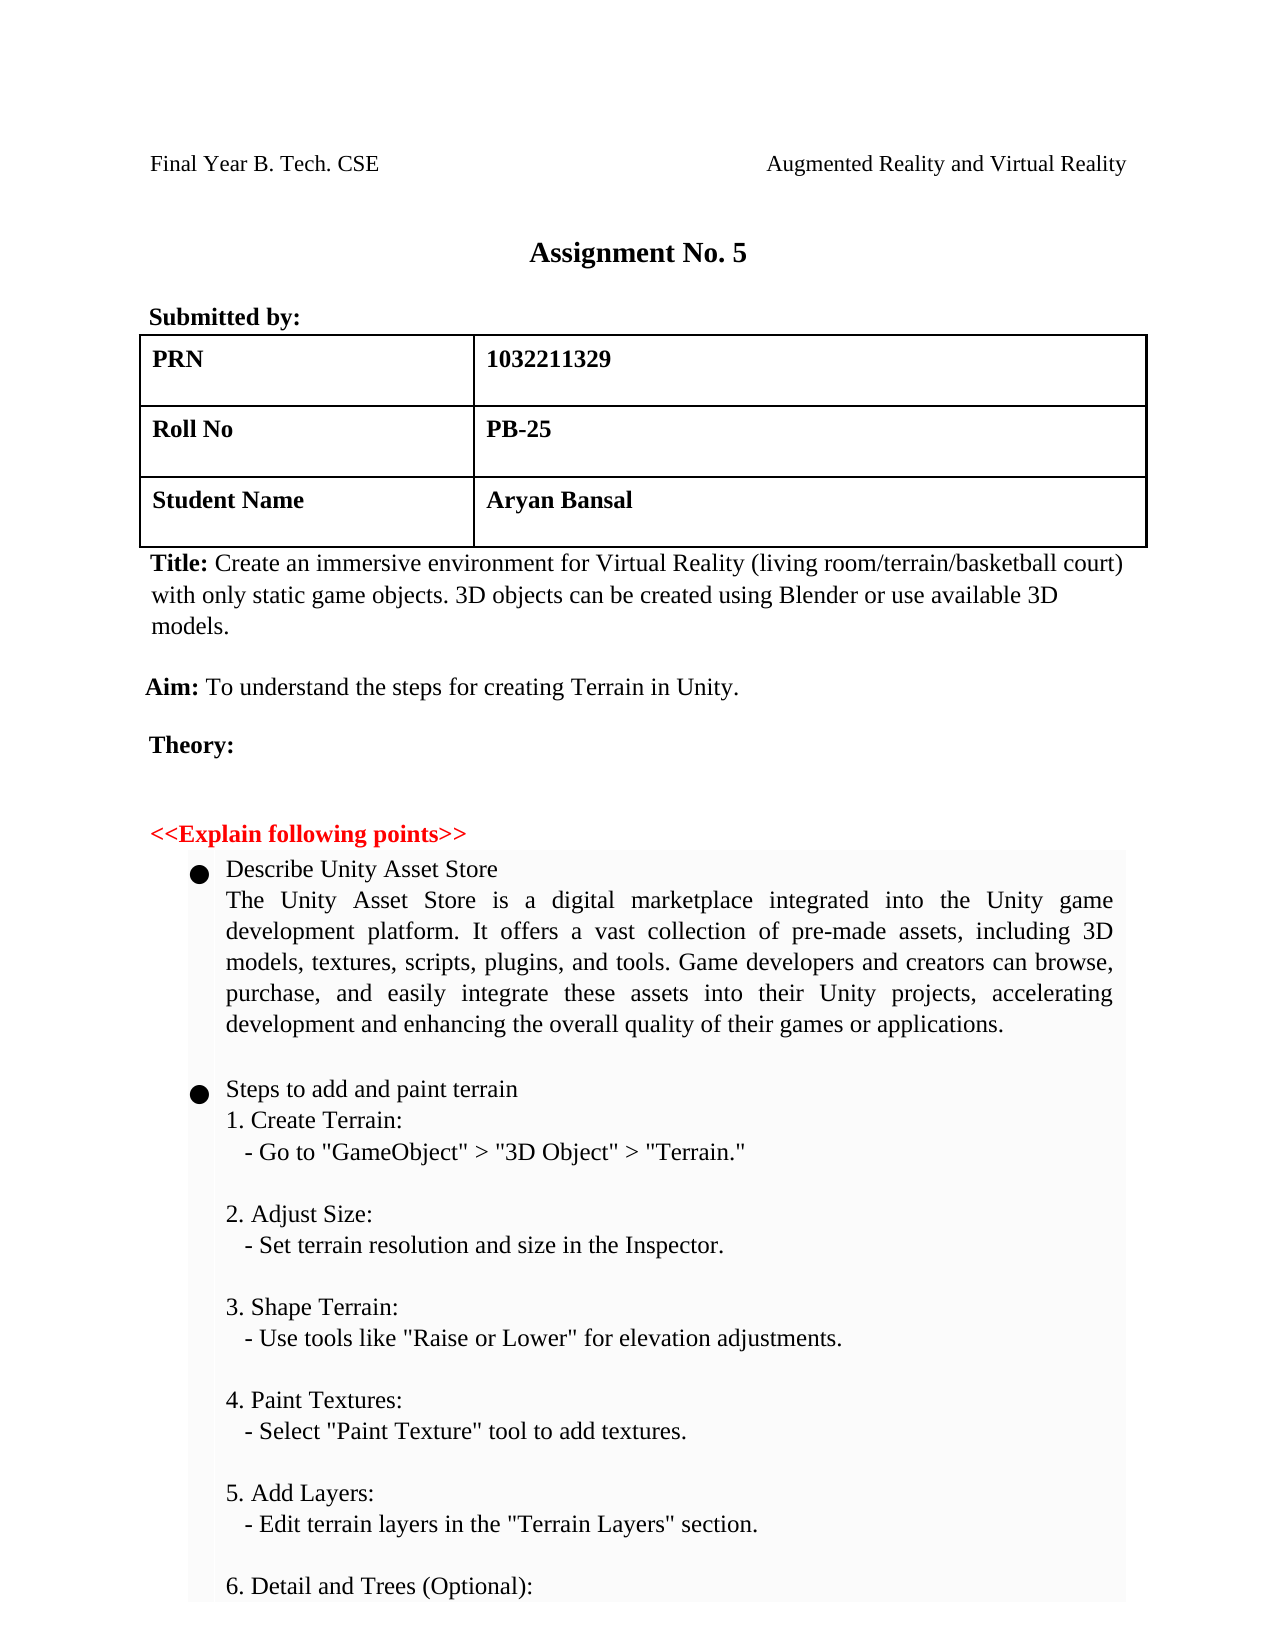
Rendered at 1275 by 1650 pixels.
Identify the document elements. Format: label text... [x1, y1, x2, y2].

table_header ● [188, 850, 214, 1057]
table_cell PB-25 [475, 407, 1145, 476]
table_header PRN [141, 336, 473, 405]
text Aim: To understand the steps for creating Terrain in Unity. [127, 672, 739, 701]
table_header 1032211329 [475, 336, 1145, 405]
subtitle Submitted by: [148, 302, 1152, 331]
table_cell Aryan Bansal [475, 478, 1145, 546]
table_header Describe Unity Asset Store The Unity Asset Store is a digital marketplace integrated into the Unity game development platform. It offers a vast collection of pre-made assets, including 3D models, textures, scripts, plugins, and tools. Game developers and creators can browse, purchase, and easily integrate these assets into their Unity projects, accelerating development and enhancing the overall quality of their games or applications. [215, 850, 1126, 1057]
title Assignment No. 5 [127, 236, 747, 269]
table_cell Steps to add and paint terrain 1. Create Terrain: - Go to "GameObject" > "3D Object" > "Terrain." 2. Adjust Size: - Set terrain resolution and size in the Inspector. 3. Shape Terrain: - Use tools like "Raise or Lower" for elevation adjustments. 4. Paint Textures: - Select "Paint Texture" tool to add textures. 5. Add Layers: - Edit terrain layers in the "Terrain Layers" section. 6. Detail and Trees (Optional): [215, 1057, 1126, 1602]
table_cell Roll No [141, 407, 473, 476]
table_cell Student Name [141, 478, 473, 546]
subtitle Theory: [148, 730, 1152, 758]
text Title: Create an immersive environment for Virtual Reality (living room/terrain/basketball court) with only static game objects. 3D objects can be created using Blender or use available 3D models. [150, 548, 1125, 640]
table_cell ● [188, 1057, 214, 1602]
text Final Year B. Tech. CSE Augmented Reality and Virtual Reality [150, 150, 1152, 176]
text <<Explain following points>> [150, 819, 1152, 848]
